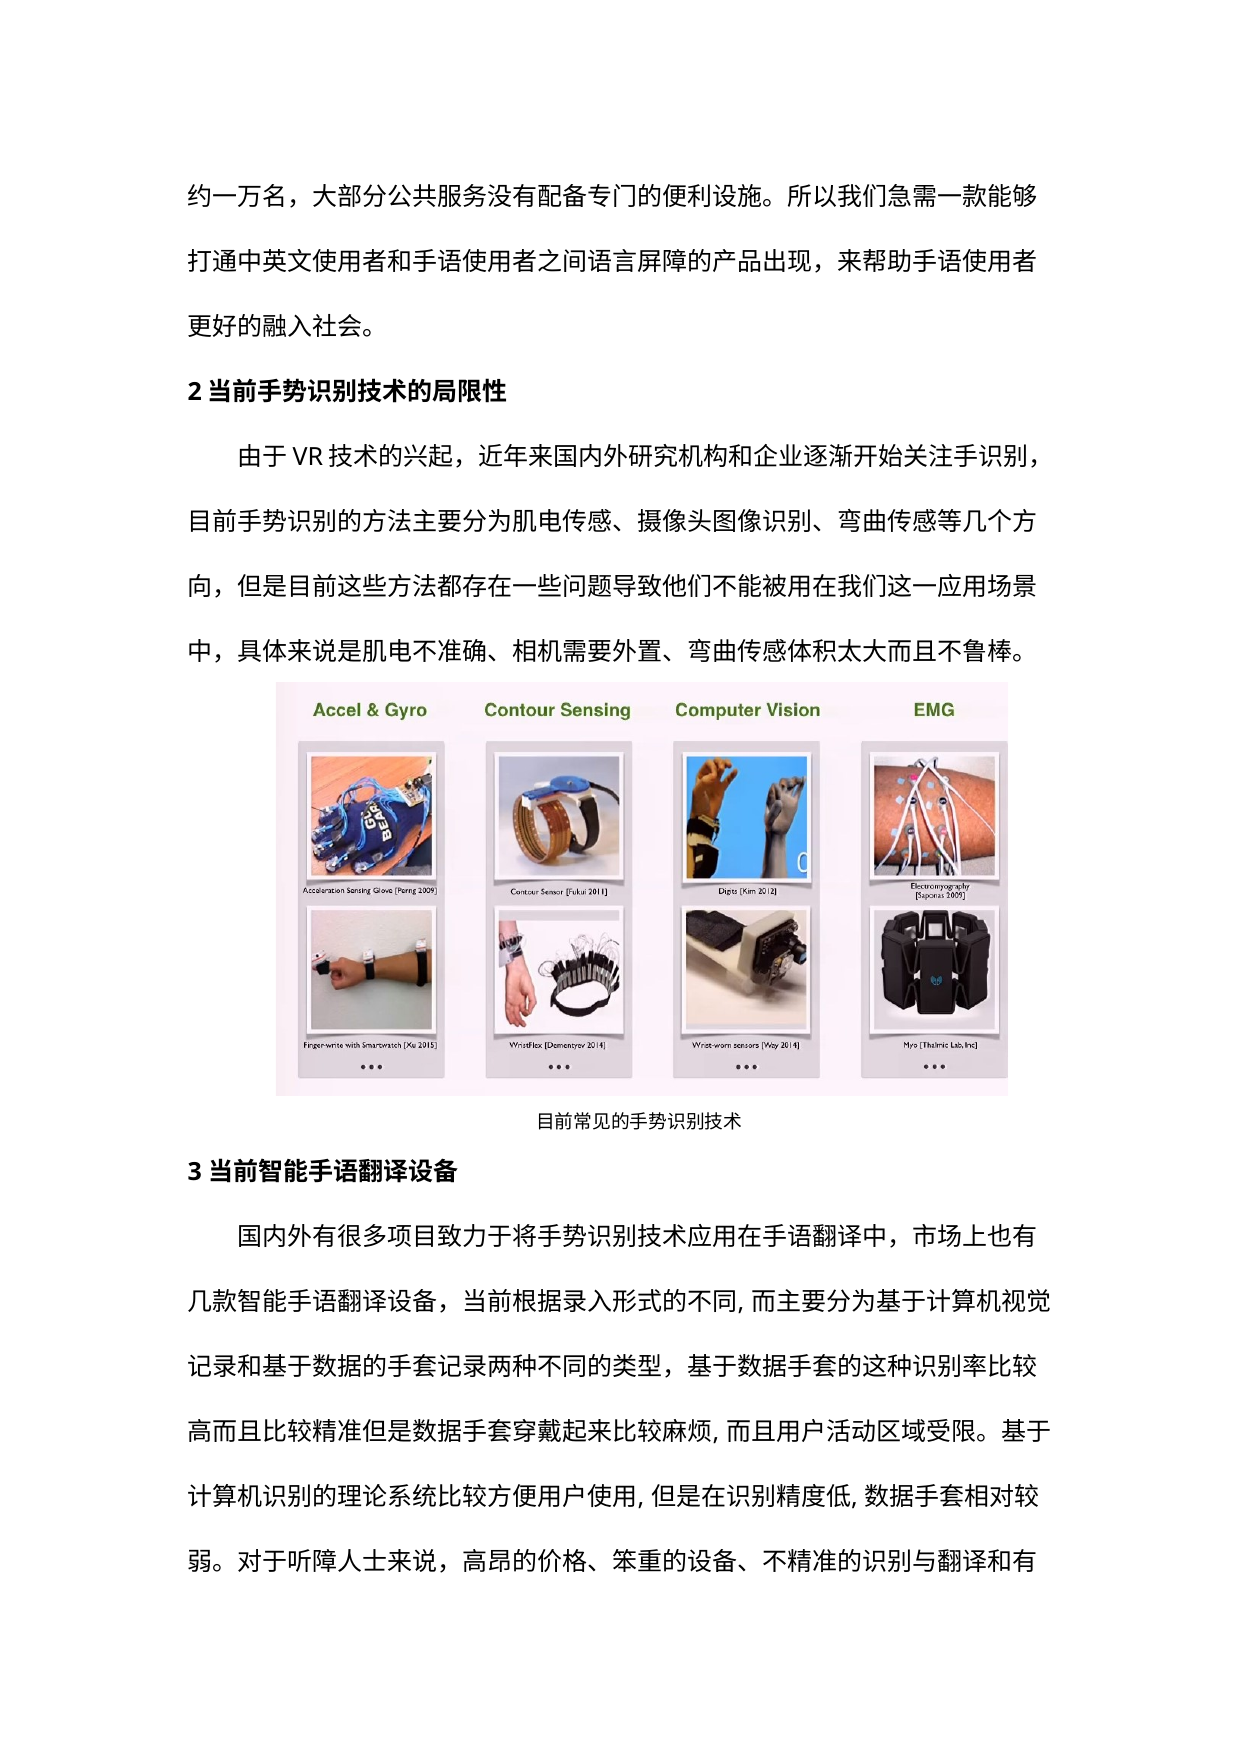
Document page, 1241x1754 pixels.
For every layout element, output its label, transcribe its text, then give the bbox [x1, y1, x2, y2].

picture [275, 682, 1009, 1096]
text 3 当前智能手语翻译设备 [187, 1137, 1053, 1202]
text 由于VR技术的兴起，近年来国内外研究机构和企业逐渐开始关注手识别，目前手势识别的方法主要分为肌电传感、摄像头图像识别、弯曲传感等几个方向，但是目前这些方法都存在一些问题导致他们不能被用在我们这一应用场景中，具体来说是肌电不准确、相机需要外置、弯曲传感体积太大而且不鲁棒。 [187, 422, 1053, 682]
text 2当前手势识别技术的局限性 [187, 357, 1053, 422]
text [187, 1202, 1053, 1592]
text 目前常见的手势识别技术 [187, 1104, 1053, 1137]
